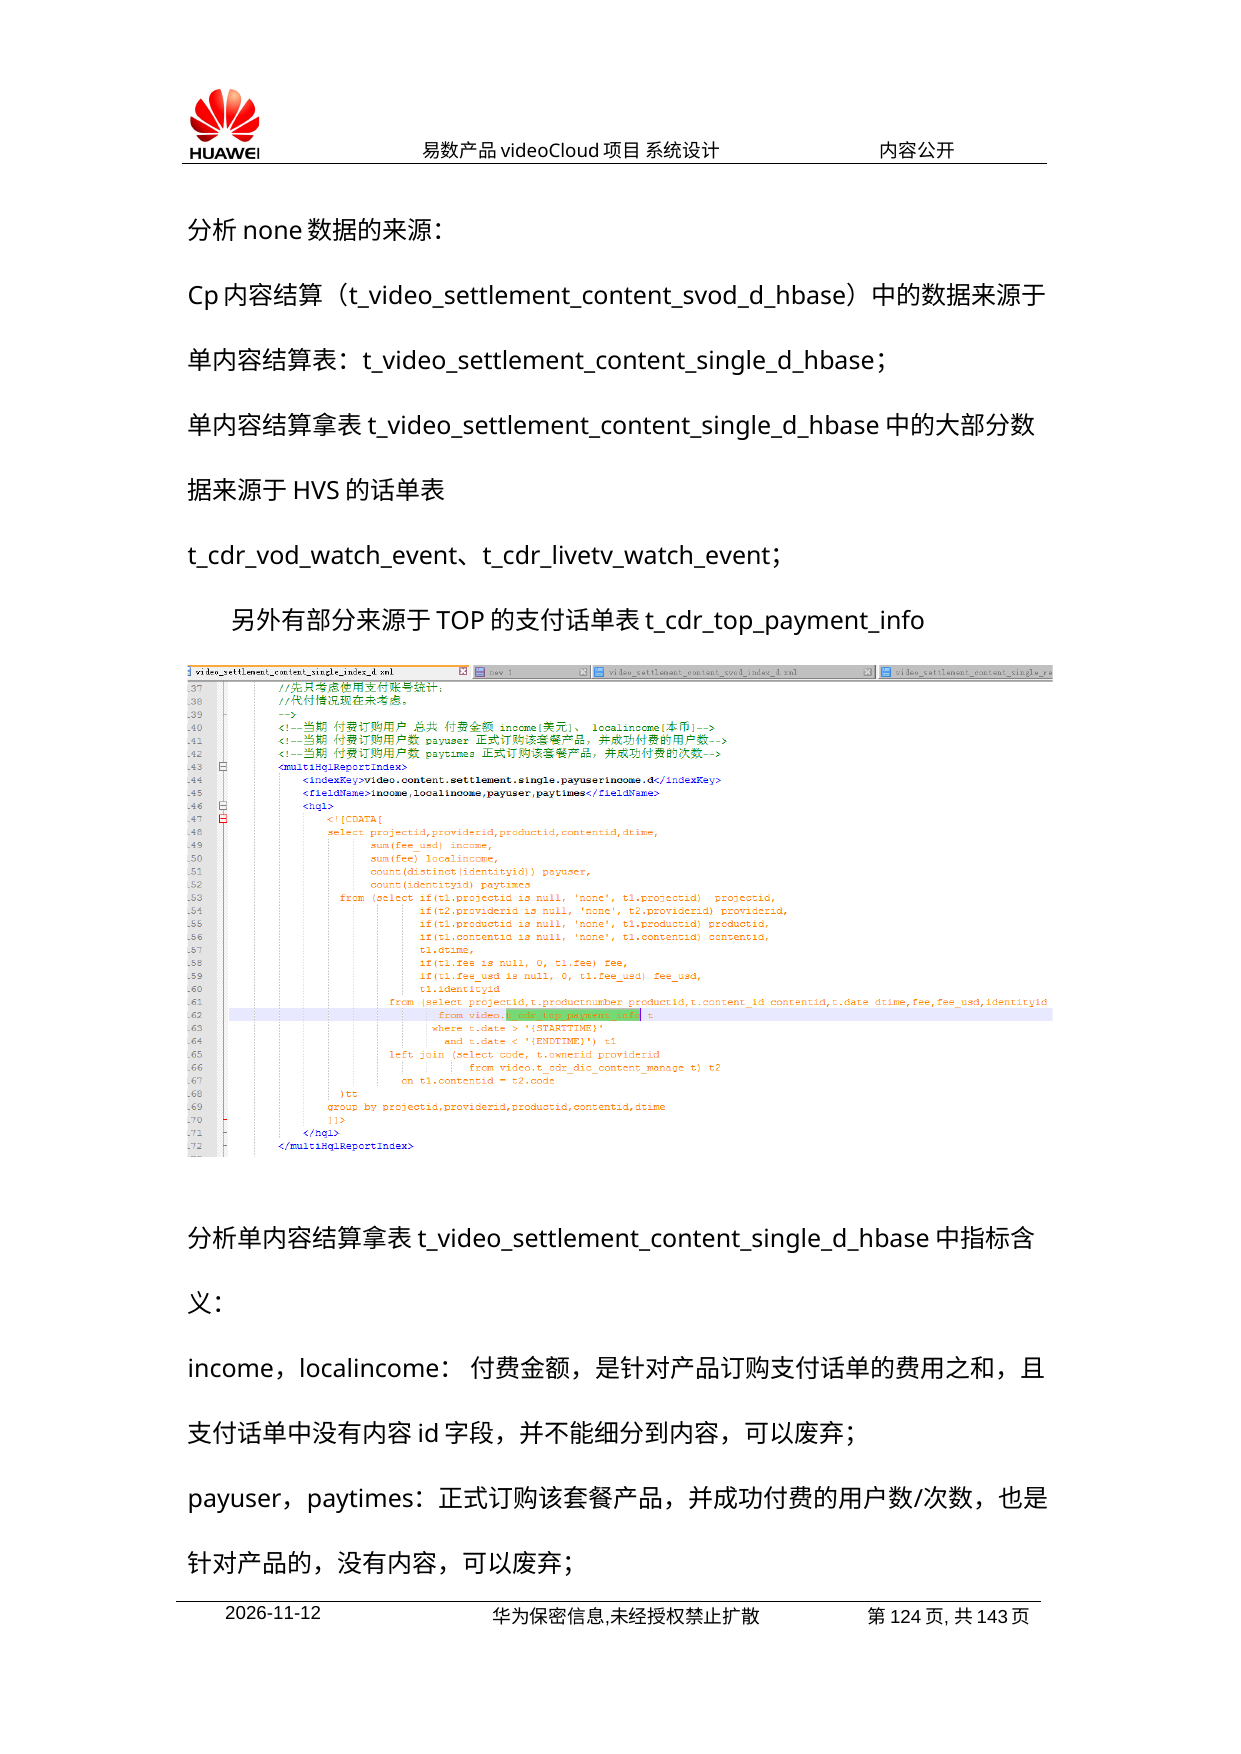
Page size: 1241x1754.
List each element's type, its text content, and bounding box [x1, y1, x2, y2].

text 分析none数据的来源： [187, 196, 1053, 261]
text payuser，paytimes：正式订购该套餐产品，并成功付费的用户数/次数，也是针对产品的，没有内容，可以废弃； [187, 1464, 1053, 1594]
picture [190, 89, 260, 159]
text income，localincome： 付费金额，是针对产品订购支付话单的费用之和，且支付话单中没有内容id字段，并不能细分到内容，可以废弃； [187, 1334, 1053, 1464]
text 分析单内容结算拿表t_video_settlement_content_single_d_hbase中指标含义： [187, 1204, 1053, 1334]
text 单内容结算拿表t_video_settlement_content_single_d_hbase中的大部分数据来源于HVS的话单表t_cdr_vod_watch_event、t_cdr_livetv_watch_event； [187, 391, 1053, 586]
text 另外有部分来源于TOP的支付话单表t_cdr_top_payment_info [187, 586, 1053, 651]
text Cp内容结算（t_video_settlement_content_svod_d_hbase）中的数据来源于单内容结算表：t_video_settlement_content_single_d_hbase； [187, 261, 1053, 391]
picture [187, 665, 1053, 1157]
